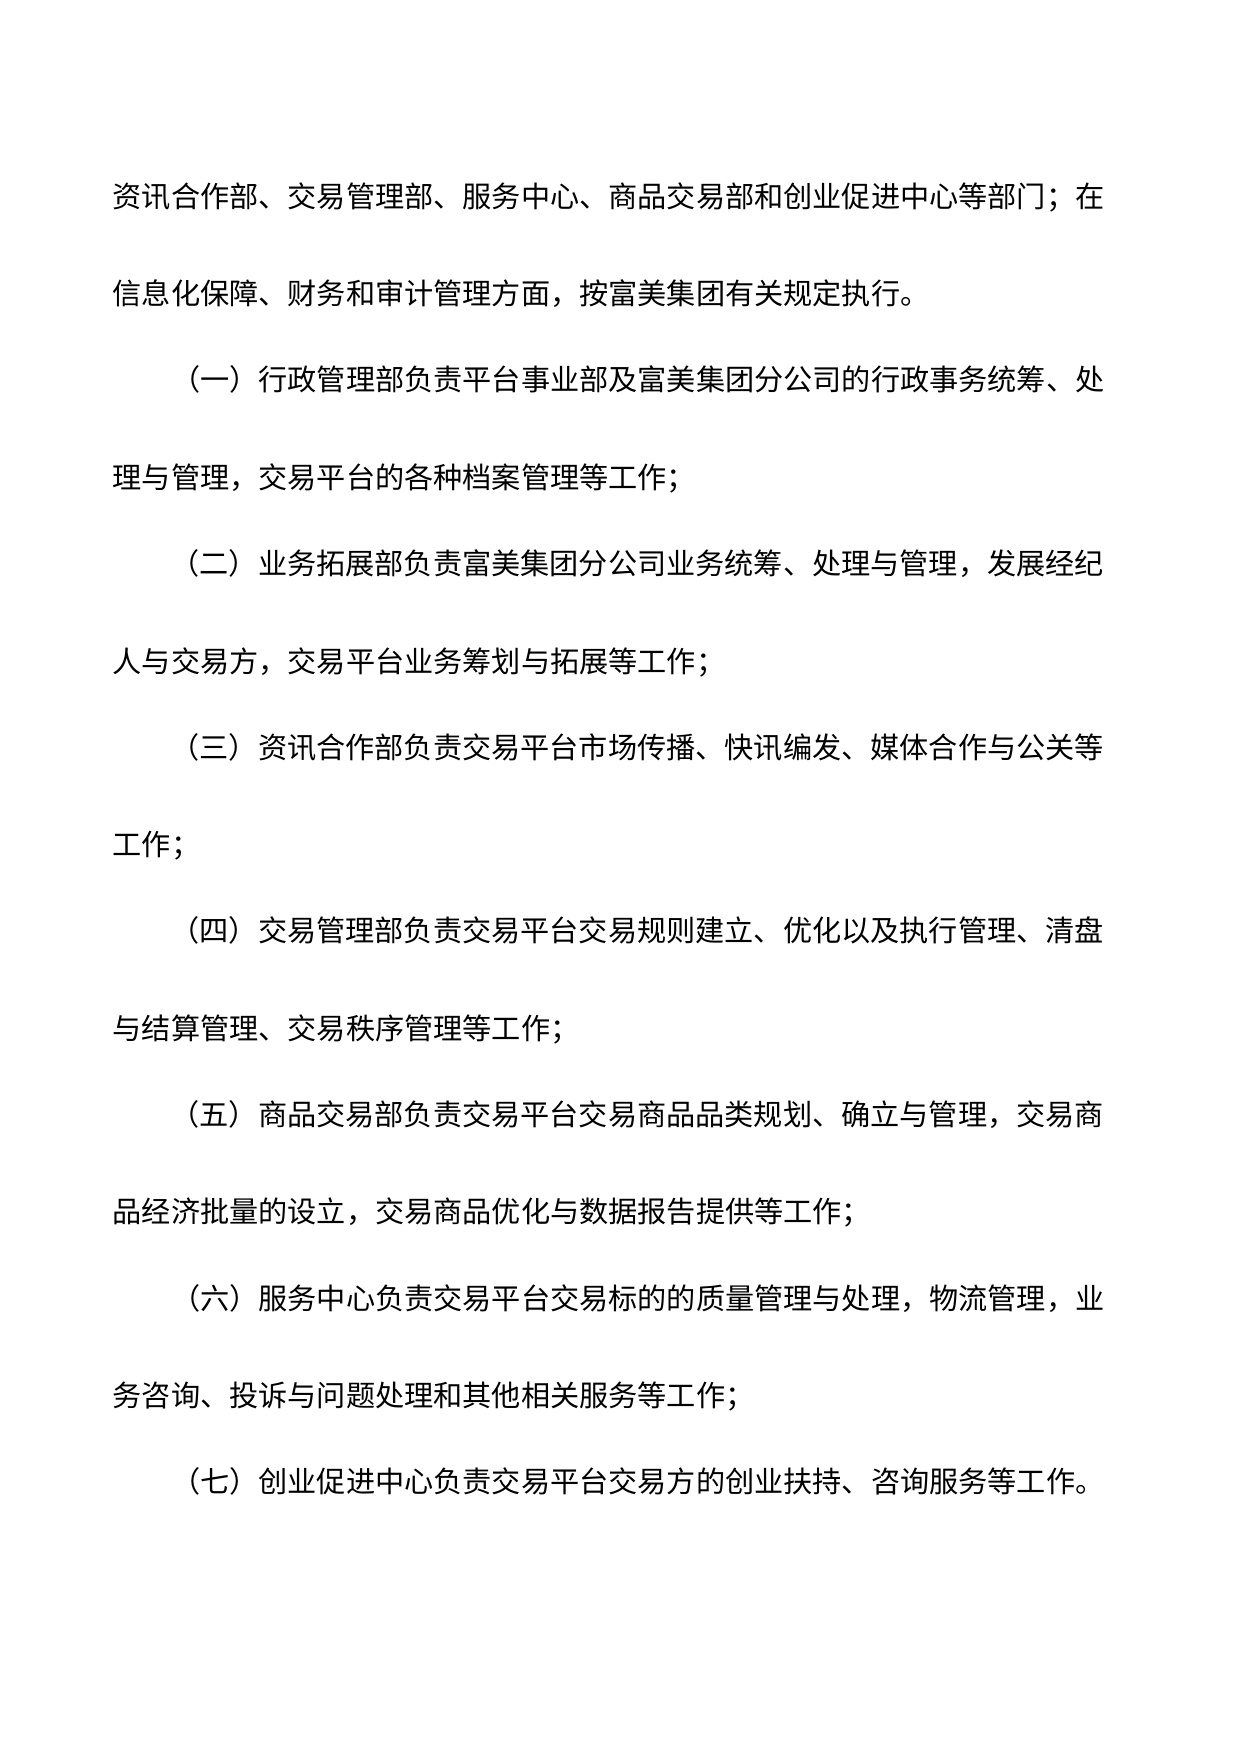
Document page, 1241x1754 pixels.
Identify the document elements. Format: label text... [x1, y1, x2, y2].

text （七）创业促进中心负责交易平台交易方的创业扶持、咨询服务等工作。 [112, 1447, 1128, 1512]
text （四）交易管理部负责交易平台交易规则建立、优化以及执行管理、清盘与结算管理、交易秩序管理等工作； [112, 897, 1128, 1059]
text （五）商品交易部负责交易平台交易商品品类规划、确立与管理，交易商品经济批量的设立，交易商品优化与数据报告提供等工作； [112, 1080, 1128, 1243]
text （三）资讯合作部负责交易平台市场传播、快讯编发、媒体合作与公关等工作； [112, 713, 1128, 875]
text （一）行政管理部负责平台事业部及富美集团分公司的行政事务统筹、处理与管理，交易平台的各种档案管理等工作； [112, 346, 1128, 508]
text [112, 162, 1128, 324]
text （六）服务中心负责交易平台交易标的的质量管理与处理，物流管理，业务咨询、投诉与问题处理和其他相关服务等工作； [112, 1264, 1128, 1426]
text （二）业务拓展部负责富美集团分公司业务统筹、处理与管理，发展经纪人与交易方，交易平台业务筹划与拓展等工作； [112, 529, 1128, 692]
